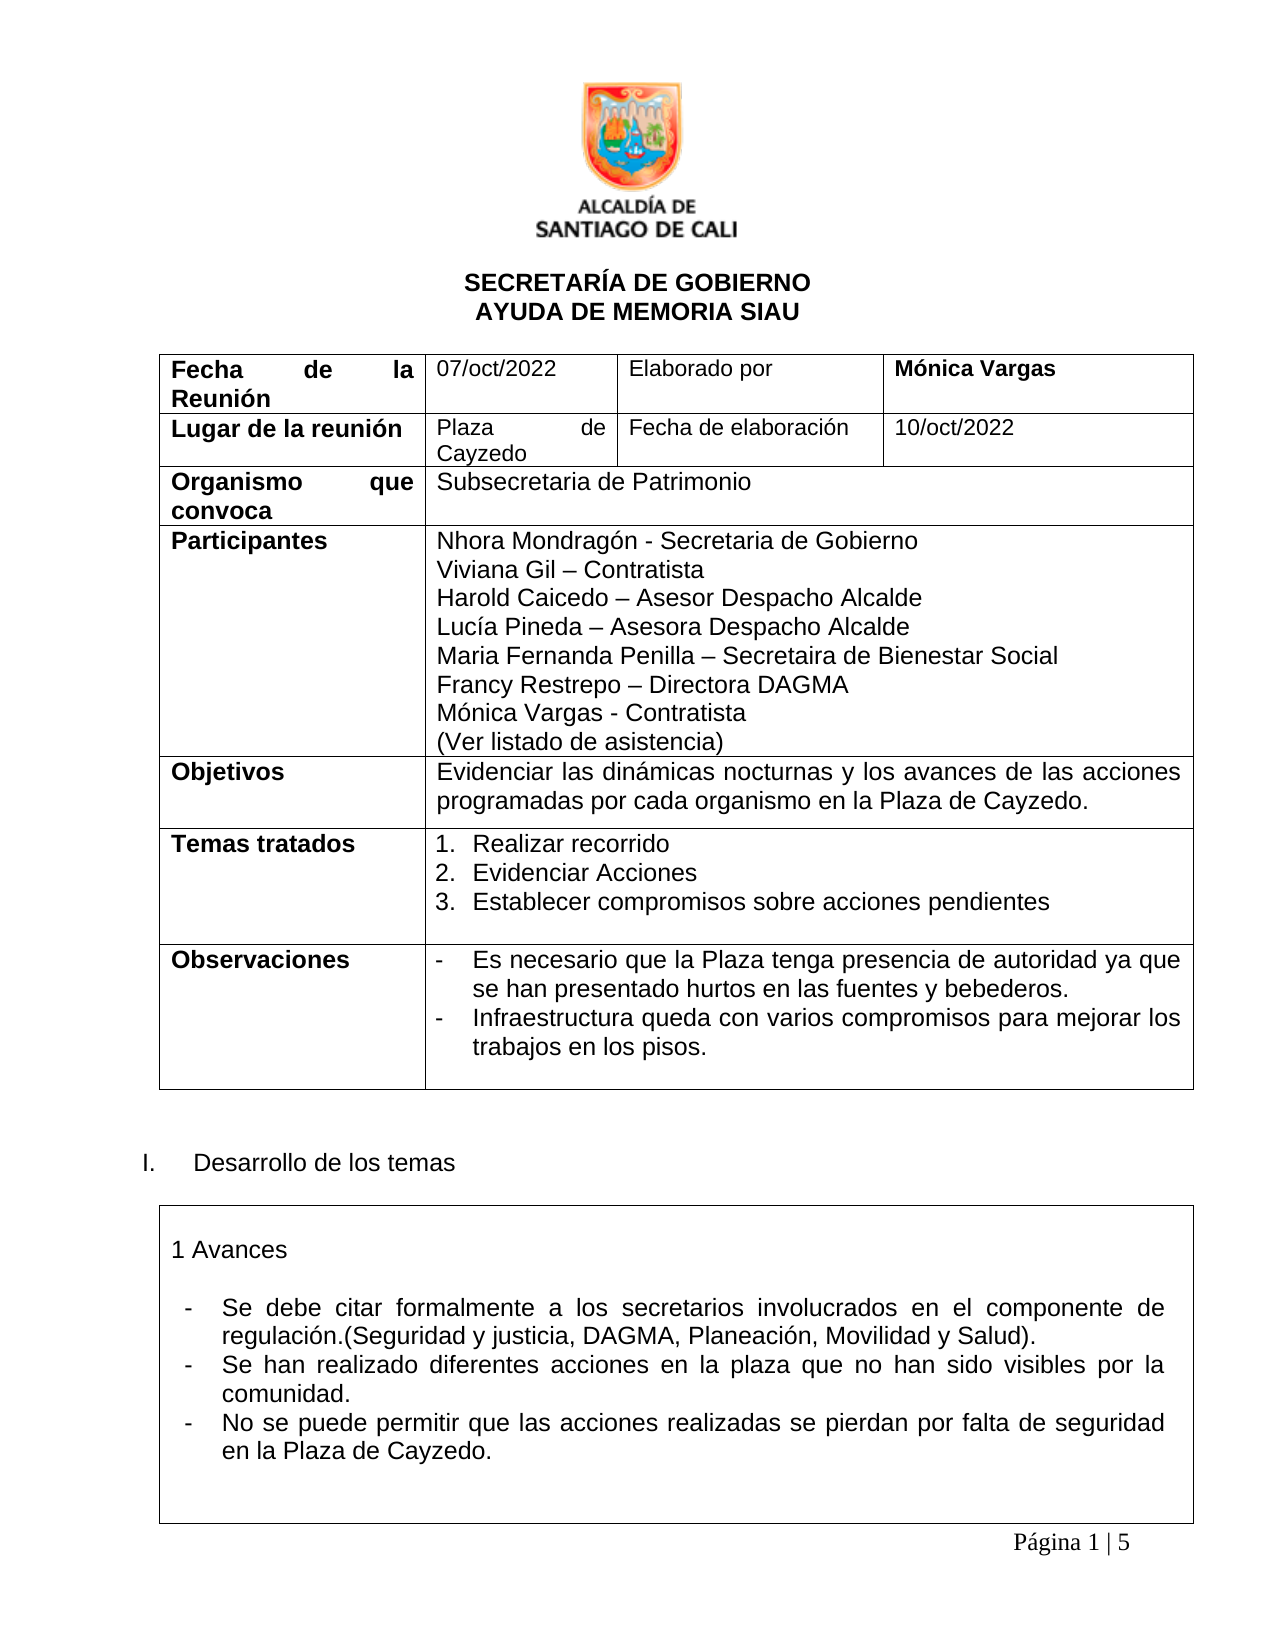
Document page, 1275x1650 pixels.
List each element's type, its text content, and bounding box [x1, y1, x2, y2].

table_cell 10/oct/2022 [884, 414, 1193, 466]
list Desarrollo de los temas [156, 1148, 1157, 1176]
table_cell Organismo que convoca [160, 467, 425, 525]
table_cell Subsecretaria de Patrimonio [426, 467, 1193, 525]
table_cell Temas tratados [160, 829, 425, 944]
text AYUDA DE MEMORIA SIAU [118, 296, 1157, 325]
table_header Elaborado por [618, 355, 883, 412]
table_cell Es necesario que la Plaza tenga presencia de autoridad ya que se han presentado hurtos en las fuentes y bebederos. Infraestructura queda con varios compromisos para mejorar los trabajos en los pisos. [426, 945, 1193, 1089]
table_cell Participantes [160, 526, 425, 756]
table_cell Plaza de Cayzedo [426, 414, 617, 466]
table_cell Evidenciar las dinámicas nocturnas y los avances de las acciones programadas por cada organismo en la Plaza de Cayzedo. [426, 757, 1193, 828]
table_cell Observaciones [160, 945, 425, 1089]
text SECRETARÍA DE GOBIERNO [118, 268, 1157, 296]
table_header Fecha de la Reunión [160, 355, 425, 412]
table_header Mónica Vargas [884, 355, 1193, 412]
table_cell Lugar de la reunión [160, 414, 425, 466]
table_cell Fecha de elaboración [618, 414, 883, 466]
table_cell Objetivos [160, 757, 425, 828]
table_cell Realizar recorrido Evidenciar Acciones Establecer compromisos sobre acciones pendientes [426, 829, 1193, 944]
table_header 07/oct/2022 [426, 355, 617, 412]
picture [536, 82, 739, 239]
table_cell Nhora Mondragón - Secretaria de Gobierno Viviana Gil – Contratista Harold Caicedo – Asesor Despacho Alcalde Lucía Pineda – Asesora Despacho Alcalde Maria Fernanda Penilla – Secretaira de Bienestar Social Francy Restrepo – Directora DAGMA Mónica Vargas - Contratista (Ver listado de asistencia) [426, 526, 1193, 756]
